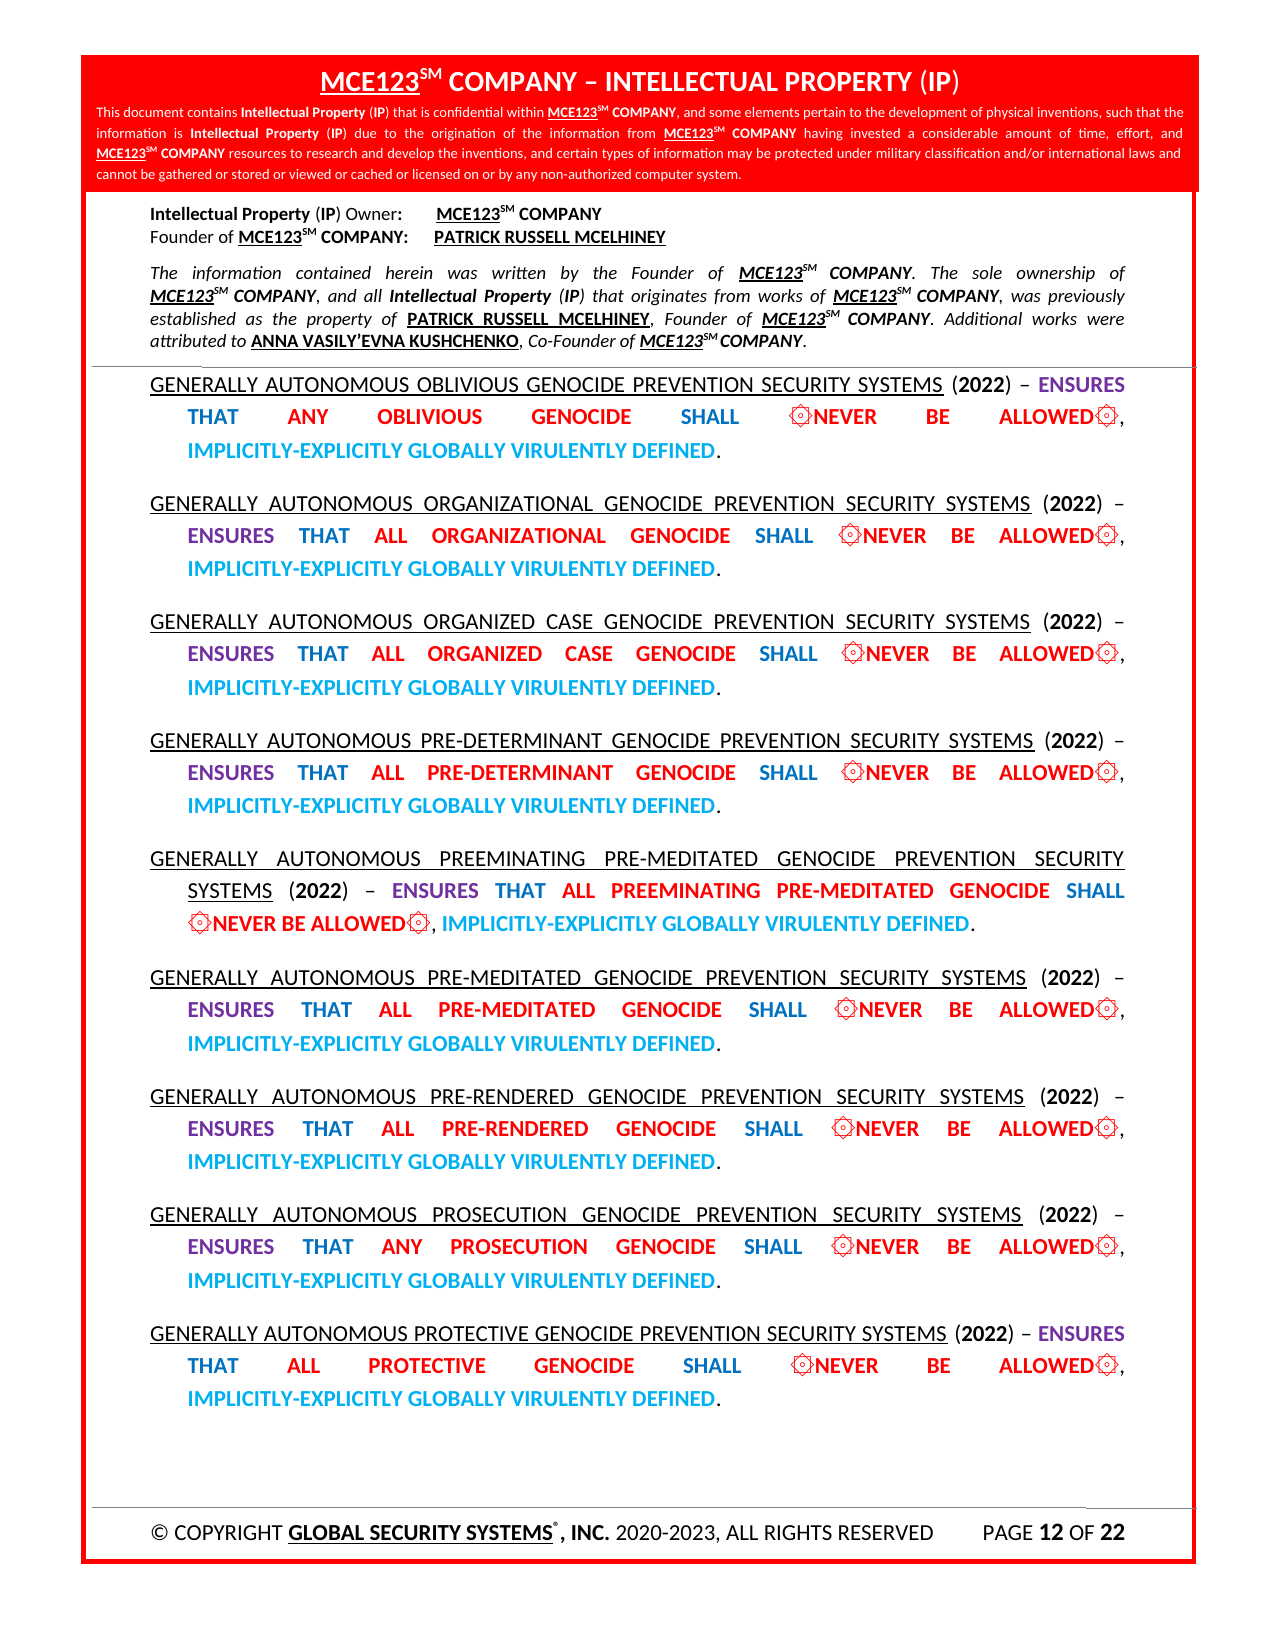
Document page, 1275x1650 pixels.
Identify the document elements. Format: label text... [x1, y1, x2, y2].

text GENERALLY AUTONOMOUS PREEMINATING PRE-MEDITATED GENOCIDE PREVENTION SECURITY SYSTEMS (2022) – ENSURES THAT ALL PREEMINATING PRE-MEDITATED GENOCIDE SHALL ۞NEVER BE ALLOWED۞, IMPLICITLY-EXPLICITLY GLOBALLY VIRULENTLY DEFINED. [150, 870, 1125, 938]
text GENERALLY AUTONOMOUS OBLIVIOUS GENOCIDE PREVENTION SECURITY SYSTEMS (2022) – ENSURES THAT ANY OBLIVIOUS GENOCIDE SHALL ۞NEVER BE ALLOWED۞, IMPLICITLY-EXPLICITLY GLOBALLY VIRULENTLY DEFINED. [150, 370, 1125, 464]
text GENERALLY AUTONOMOUS ORGANIZATIONAL GENOCIDE PREVENTION SECURITY SYSTEMS (2022) – ENSURES THAT ALL ORGANIZATIONAL GENOCIDE SHALL ۞NEVER BE ALLOWED۞, IMPLICITLY-EXPLICITLY GLOBALLY VIRULENTLY DEFINED. [150, 489, 1125, 582]
text GENERALLY AUTONOMOUS PROTECTIVE GENOCIDE PREVENTION SECURITY SYSTEMS (2022) – ENSURES THAT ALL PROTECTIVE GENOCIDE SHALL ۞NEVER BE ALLOWED۞, IMPLICITLY-EXPLICITLY GLOBALLY VIRULENTLY DEFINED. [150, 1319, 1125, 1412]
text GENERALLY AUTONOMOUS ORGANIZED CASE GENOCIDE PREVENTION SECURITY SYSTEMS (2022) – ENSURES THAT ALL ORGANIZED CASE GENOCIDE SHALL ۞NEVER BE ALLOWED۞, IMPLICITLY-EXPLICITLY GLOBALLY VIRULENTLY DEFINED. [150, 607, 1125, 701]
text GENERALLY AUTONOMOUS PRE-DETERMINANT GENOCIDE PREVENTION SECURITY SYSTEMS (2022) – ENSURES THAT ALL PRE-DETERMINANT GENOCIDE SHALL ۞NEVER BE ALLOWED۞, IMPLICITLY-EXPLICITLY GLOBALLY VIRULENTLY DEFINED. [150, 726, 1125, 819]
text GENERALLY AUTONOMOUS PRE-RENDERED GENOCIDE PREVENTION SECURITY SYSTEMS (2022) – ENSURES THAT ALL PRE-RENDERED GENOCIDE SHALL ۞NEVER BE ALLOWED۞, IMPLICITLY-EXPLICITLY GLOBALLY VIRULENTLY DEFINED. [150, 1082, 1125, 1175]
text GENERALLY AUTONOMOUS PRE-MEDITATED GENOCIDE PREVENTION SECURITY SYSTEMS (2022) – ENSURES THAT ALL PRE-MEDITATED GENOCIDE SHALL ۞NEVER BE ALLOWED۞, IMPLICITLY-EXPLICITLY GLOBALLY VIRULENTLY DEFINED. [150, 963, 1125, 1057]
text GENERALLY AUTONOMOUS PROSECUTION GENOCIDE PREVENTION SECURITY SYSTEMS (2022) – ENSURES THAT ANY PROSECUTION GENOCIDE SHALL ۞NEVER BE ALLOWED۞, IMPLICITLY-EXPLICITLY GLOBALLY VIRULENTLY DEFINED. [150, 1200, 1125, 1294]
text GENERALLY AUTONOMOUS PREEMINATING PRE-MEDITATED GENOCIDE PREVENTION SECURITY SYSTEMS (2022) – ENSURES THAT ALL PREEMINATING PRE-MEDITATED GENOCIDE SHALL ۞NEVER BE ALLOWED۞, IMPLICITLY-EXPLICITLY GLOBALLY VIRULENTLY DEFINED. [150, 844, 1125, 869]
